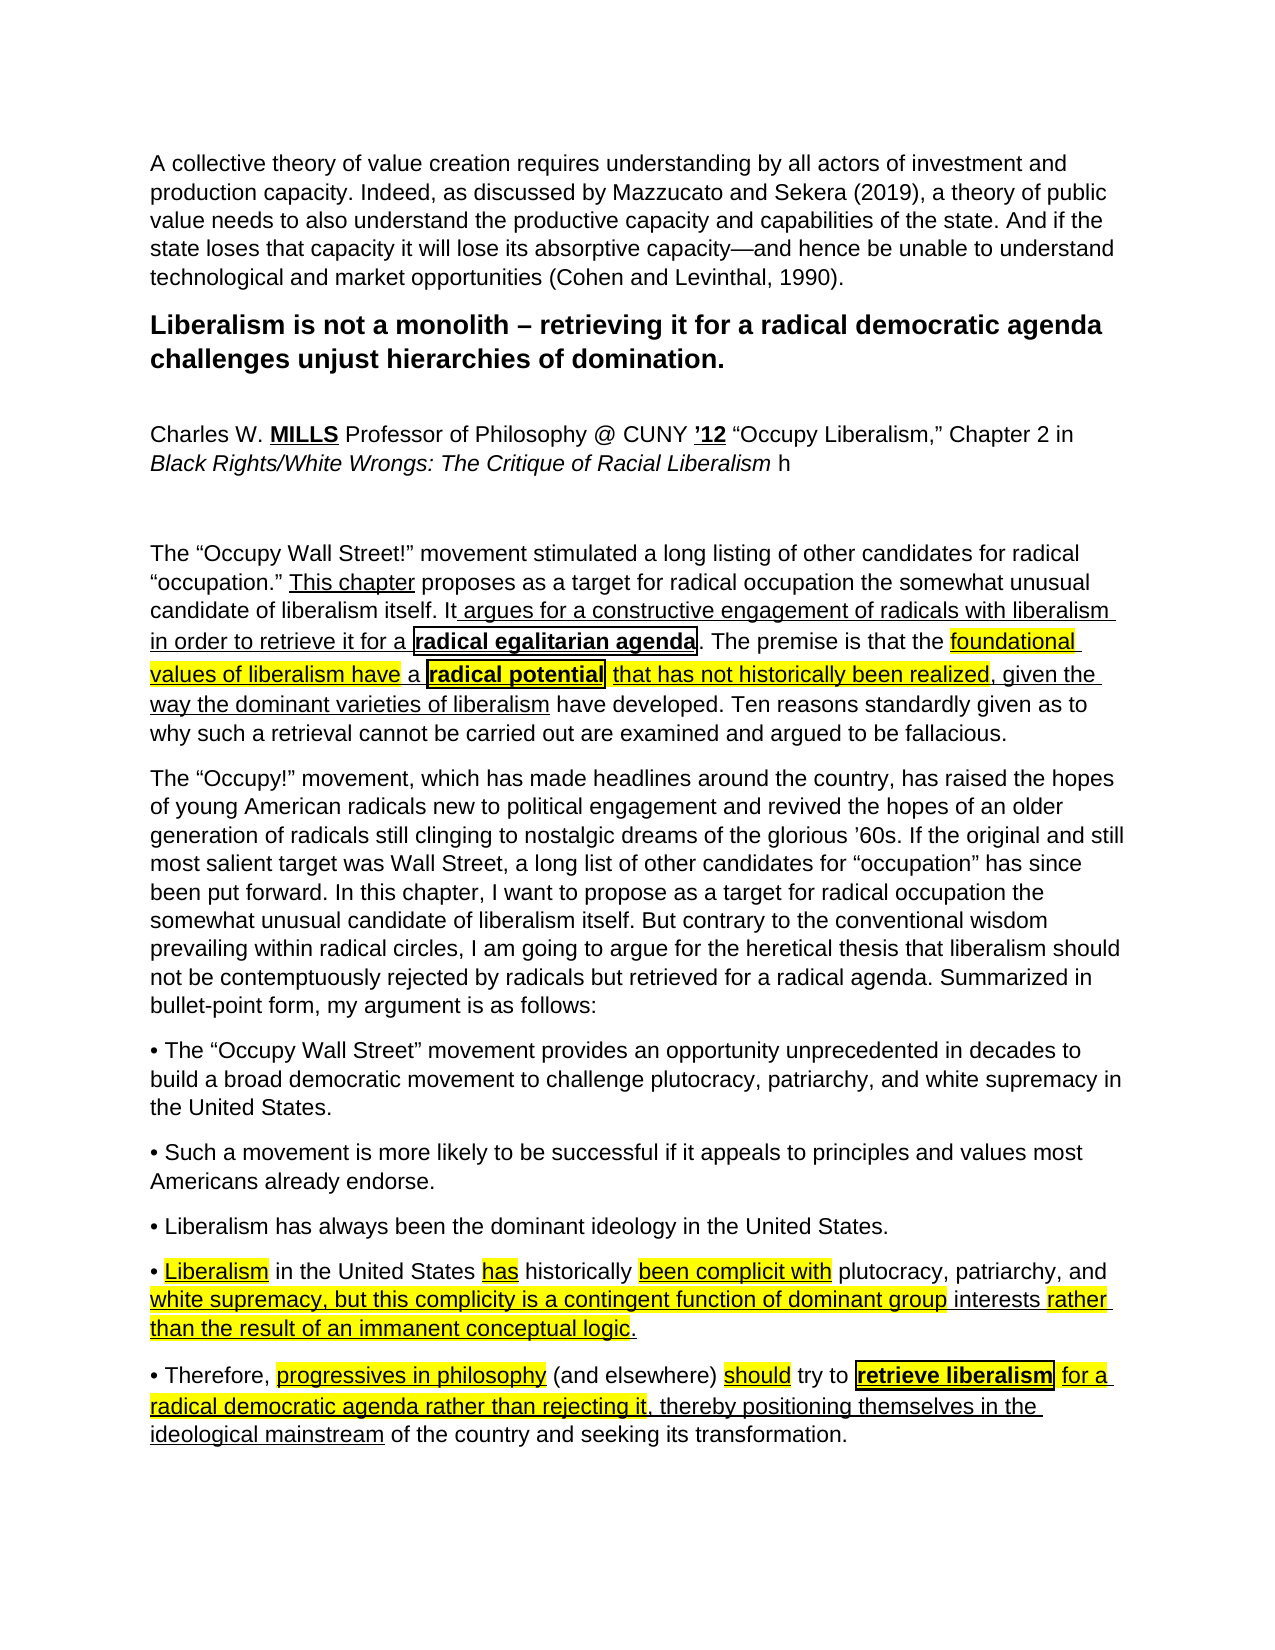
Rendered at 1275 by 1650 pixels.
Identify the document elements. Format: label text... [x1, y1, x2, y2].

text • Liberalism in the United States has historically been complicit with plutocracy, patriarchy, and white supremacy, but this complicity is a contingent function of dominant group interests rather than the result of an immanent conceptual logic. [150, 1258, 1125, 1341]
text • Liberalism has always been the dominant ideology in the United States. [150, 1213, 1125, 1239]
text The “Occupy!” movement, which has made headlines around the country, has raised the hopes of young American radicals new to political engagement and revived the hopes of an older generation of radicals still clinging to nostalgic dreams of the glorious ’60s. If the original and still most salient target was Wall Street, a long list of other candidates for “occupation” has since been put forward. In this chapter, I want to propose as a target for radical occupation the somewhat unusual candidate of liberalism itself. But contrary to the conventional wisdom prevailing within radical circles, I am going to argue for the heretical thesis that liberalism should not be contemptuously rejected by radicals but retrieved for a radical agenda. Summarized in bullet-point form, my argument is as follows: [150, 765, 1125, 1019]
text • The “Occupy Wall Street” movement provides an opportunity unprecedented in decades to build a broad democratic movement to challenge plutocracy, patriarchy, and white supremacy in the United States. [150, 1037, 1125, 1121]
subtitle Liberalism is not a monolith – retrieving it for a radical democratic agenda challenges unjust hierarchies of domination. [150, 309, 1125, 374]
text • Therefore, progressives in philosophy (and elsewhere) should try to retrieve liberalism for a radical democratic agenda rather than rejecting it, thereby positioning themselves in the ideological mainstream of the country and seeking its transformation. [150, 1360, 1125, 1447]
text Charles W. MILLS Professor of Philosophy @ CUNY ’12 “Occupy Liberalism,” Chapter 2 in Black Rights/White Wrongs: The Critique of Racial Liberalism h [150, 421, 1125, 476]
text • Such a movement is more likely to be successful if it appeals to principles and values most Americans already endorse. [150, 1139, 1125, 1194]
text A collective theory of value creation requires understanding by all actors of investment and production capacity. Indeed, as discussed by Mazzucato and Sekera (2019), a theory of public value needs to also understand the productive capacity and capabilities of the state. And if the state loses that capacity it will lose its absorptive capacity—and hence be unable to understand technological and market opportunities (Cohen and Levinthal, 1990). [150, 150, 1125, 290]
text The “Occupy Wall Street!” movement stimulated a long listing of other candidates for radical “occupation.” This chapter proposes as a target for radical occupation the somewhat unusual candidate of liberalism itself. It argues for a constructive engagement of radicals with liberalism in order to retrieve it for a radical egalitarian agenda. The premise is that the foundational values of liberalism have a radical potential that has not historically been realized, given the way the dominant varieties of liberalism have developed. Ten reasons standardly given as to why such a retrieval cannot be carried out are examined and argued to be fallacious. [150, 540, 1125, 746]
